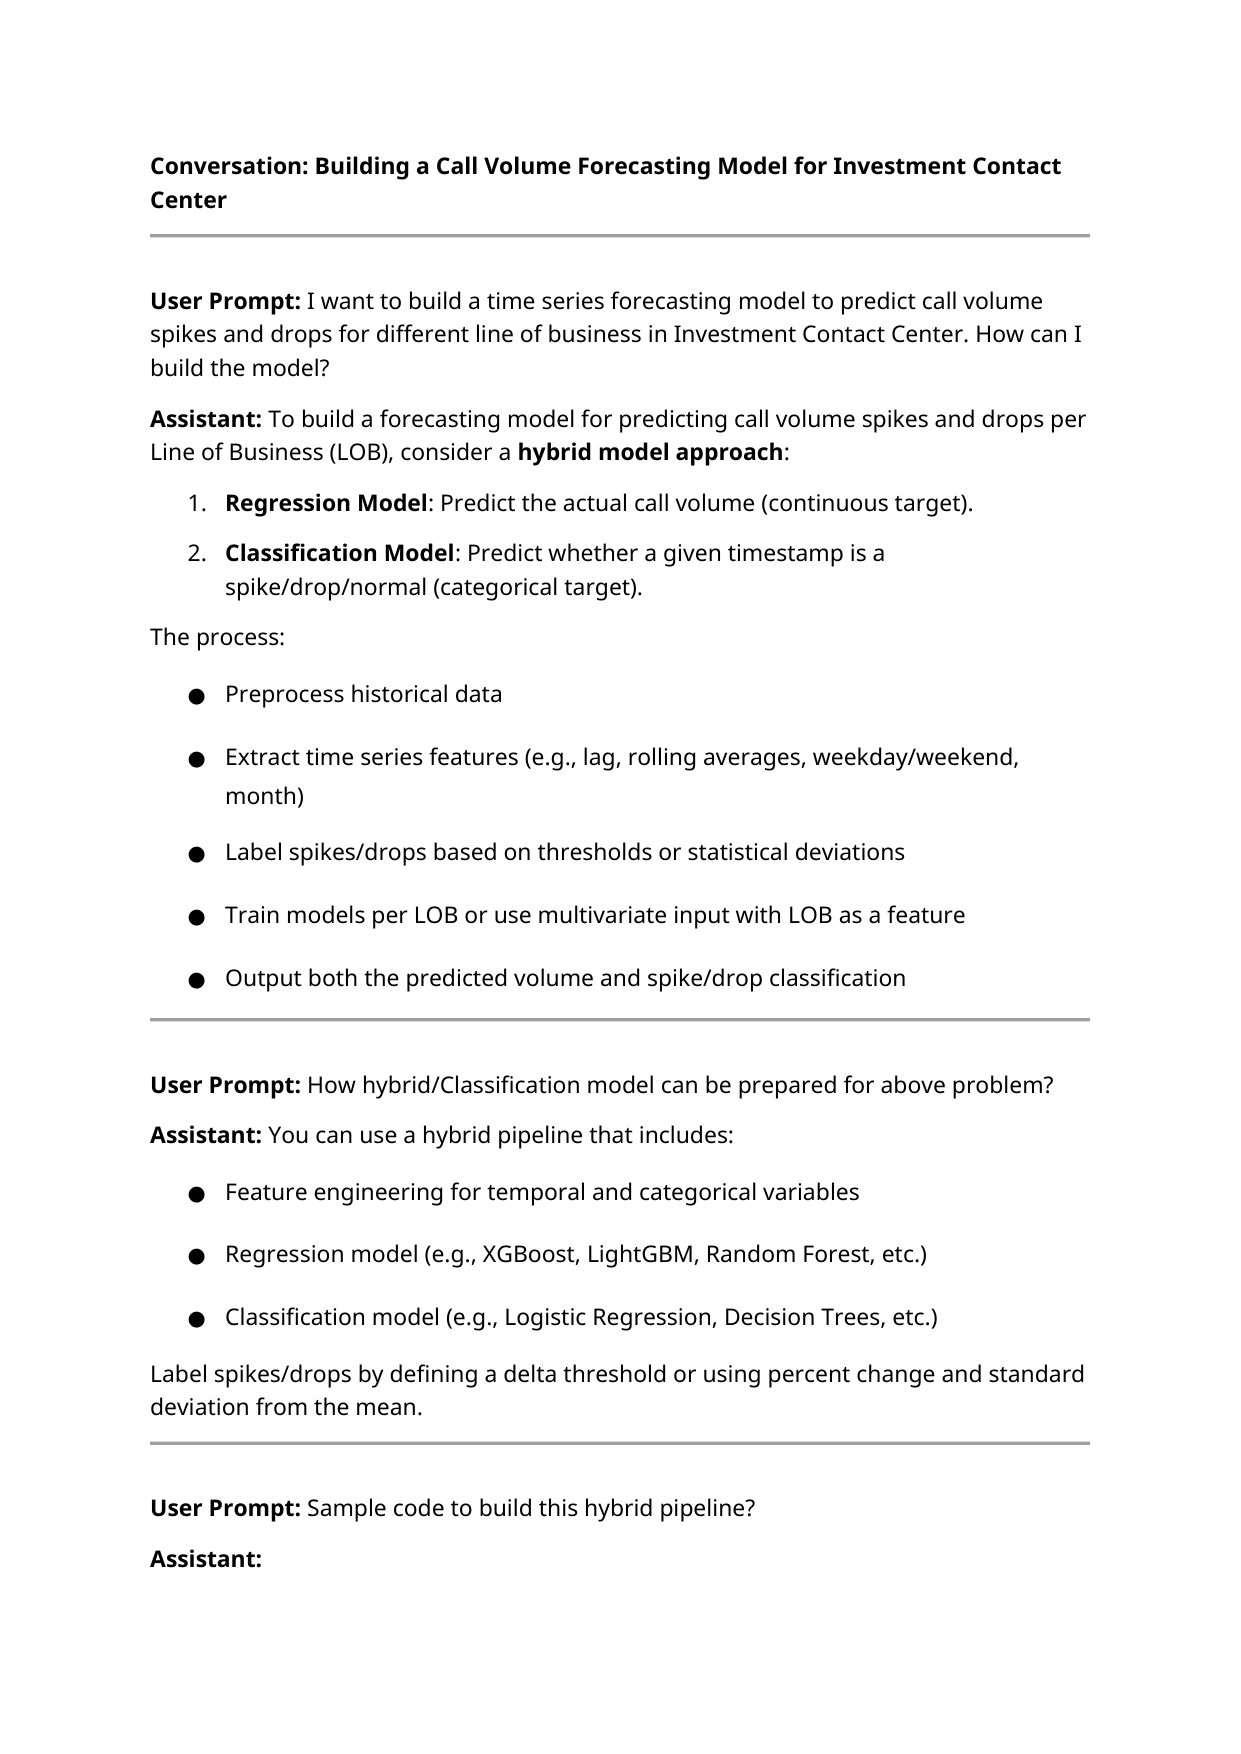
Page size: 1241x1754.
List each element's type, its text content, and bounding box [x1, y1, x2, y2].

list Regression Model: Predict the actual call volume (continuous target). [187, 487, 1090, 518]
text Assistant: [150, 1542, 1090, 1574]
text Conversation: Building a Call Volume Forecasting Model for Investment Contact Center [150, 150, 1090, 215]
text Assistant: You can use a hybrid pipeline that includes: [150, 1119, 1090, 1150]
text Label spikes/drops by defining a delta threshold or using percent change and standard deviation from the mean. [150, 1357, 1090, 1422]
list Classification model (e.g., Logistic Regression, Decision Trees, etc.) [187, 1295, 1090, 1337]
list Preprocess historical data [187, 672, 1090, 714]
list Output both the predicted volume and spike/drop classification [187, 955, 1090, 998]
text The process: [150, 621, 1090, 652]
list Regression model (e.g., XGBoost, LightGBM, Random Forest, etc.) [187, 1232, 1090, 1275]
list Train models per LOB or use multivariate input with LOB as a feature [187, 893, 1090, 935]
text User Prompt: I want to build a time series forecasting model to predict call volume spikes and drops for different line of business in Investment Contact Center. How can I build the model? [150, 284, 1090, 383]
list Classification Model: Predict whether a given timestamp is a spike/drop/normal (categorical target). [187, 537, 1090, 602]
text Assistant: To build a forecasting model for predicting call volume spikes and drops per Line of Business (LOB), consider a hybrid model approach: [150, 402, 1090, 467]
list Extract time series features (e.g., lag, rolling averages, weekday/weekend, month) [187, 734, 1090, 811]
text User Prompt: How hybrid/Classification model can be prepared for above problem? [150, 1068, 1090, 1100]
text User Prompt: Sample code to build this hybrid pipeline? [150, 1492, 1090, 1523]
list Label spikes/drops based on thresholds or statistical deviations [187, 830, 1090, 873]
list Feature engineering for temporal and categorical variables [187, 1169, 1090, 1212]
